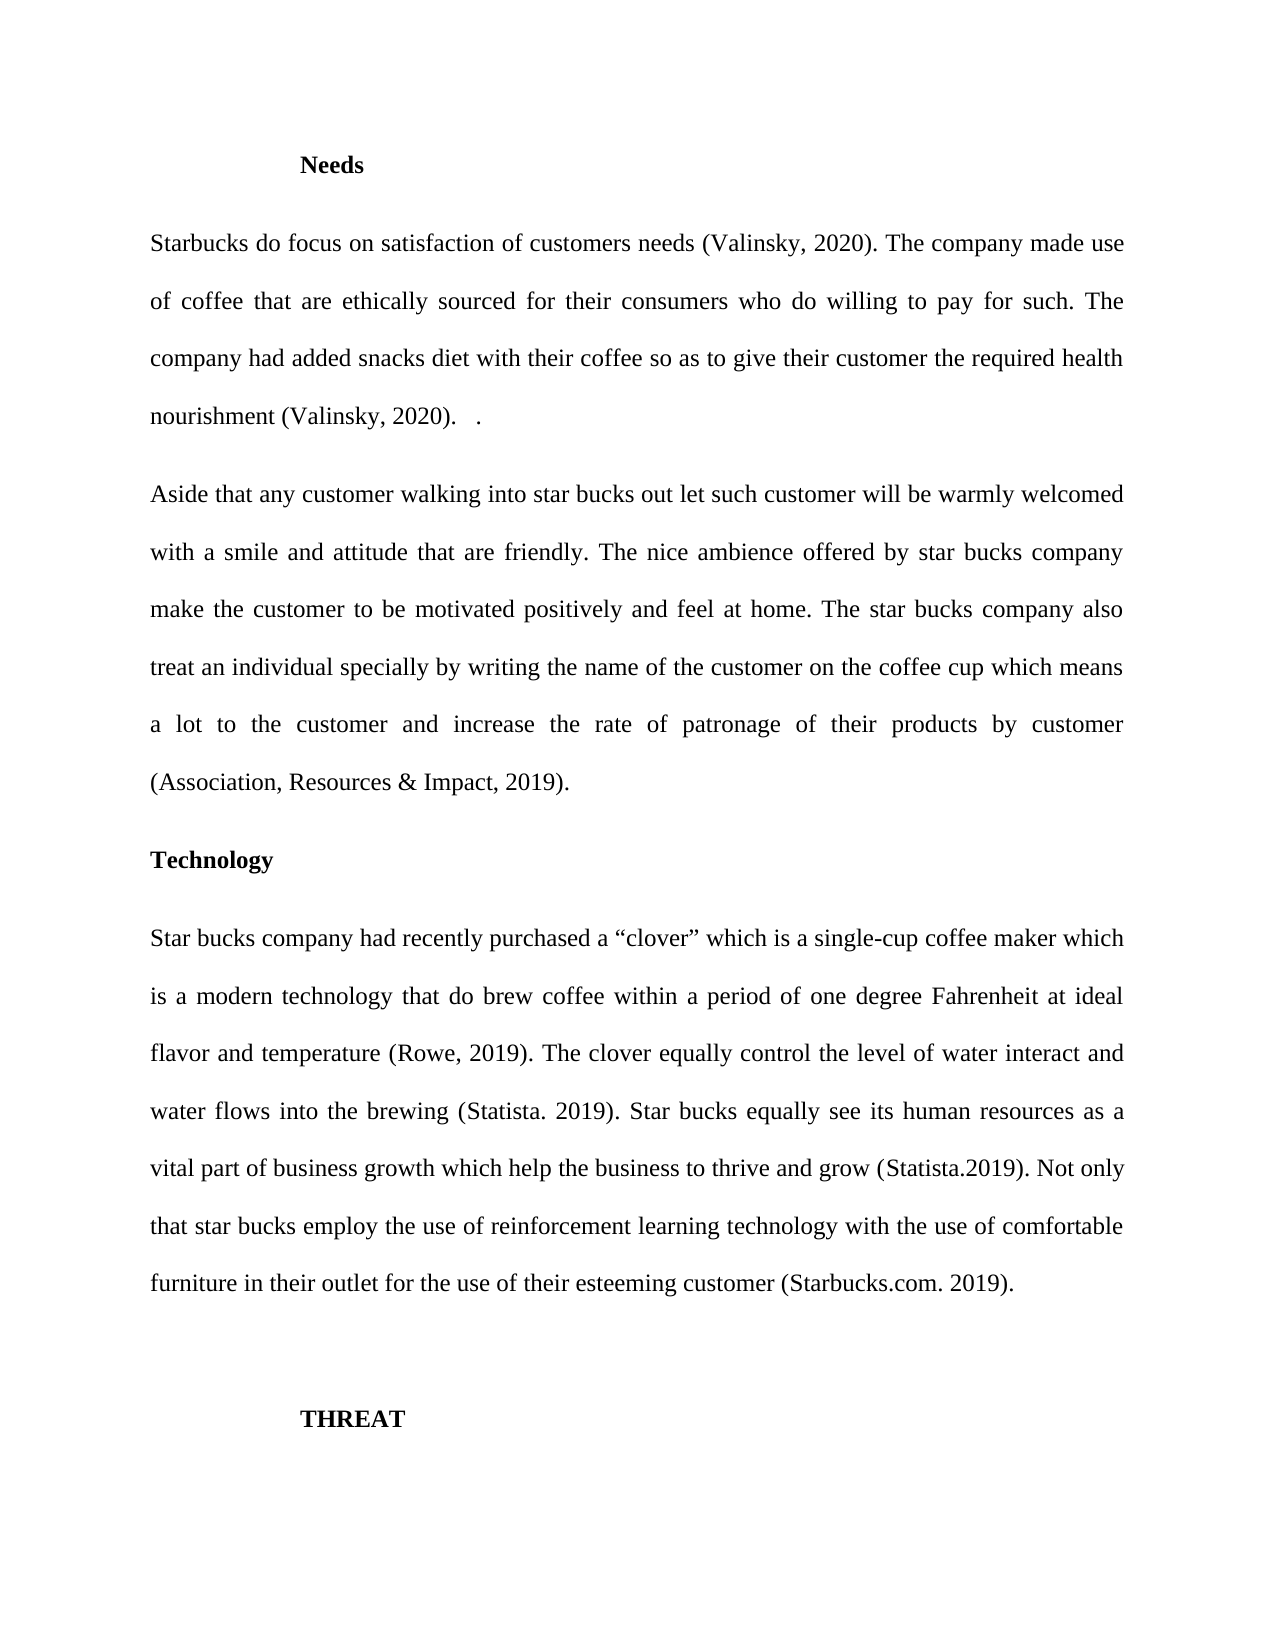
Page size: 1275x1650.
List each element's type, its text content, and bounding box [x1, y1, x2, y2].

text Star bucks company had recently purchased a “clover” which is a single-cup coffee maker which is a modern technology that do brew coffee within a period of one degree Fahrenheit at ideal flavor and temperature (Rowe, 2019). The clover equally control the level of water interact and water flows into the brewing (Statista. 2019). Star bucks equally see its human resources as a vital part of business growth which help the business to thrive and grow (Statista.2019). Not only that star bucks employ the use of reinforcement learning technology with the use of comfortable furniture in their outlet for the use of their esteeming customer (Starbucks.com. 2019). [150, 923, 1125, 1297]
list THREAT [300, 1404, 1125, 1433]
text Aside that any customer walking into star bucks out let such customer will be warmly welcomed with a smile and attitude that are friendly. The nice ambience offered by star bucks company make the customer to be motivated positively and feel at home. The star bucks company also treat an individual specially by writing the name of the customer on the coffee cup which means a lot to the customer and increase the rate of patronage of their products by customer (Association, Resources & Impact, 2019). [150, 479, 1125, 795]
list Needs [300, 150, 1125, 179]
text Technology [150, 845, 1125, 874]
text Starbucks do focus on satisfaction of customers needs (Valinsky, 2020). The company made use of coffee that are ethically sourced for their consumers who do willing to pay for such. The company had added snacks diet with their coffee so as to give their customer the required health nourishment (Valinsky, 2020). . [150, 228, 1125, 429]
